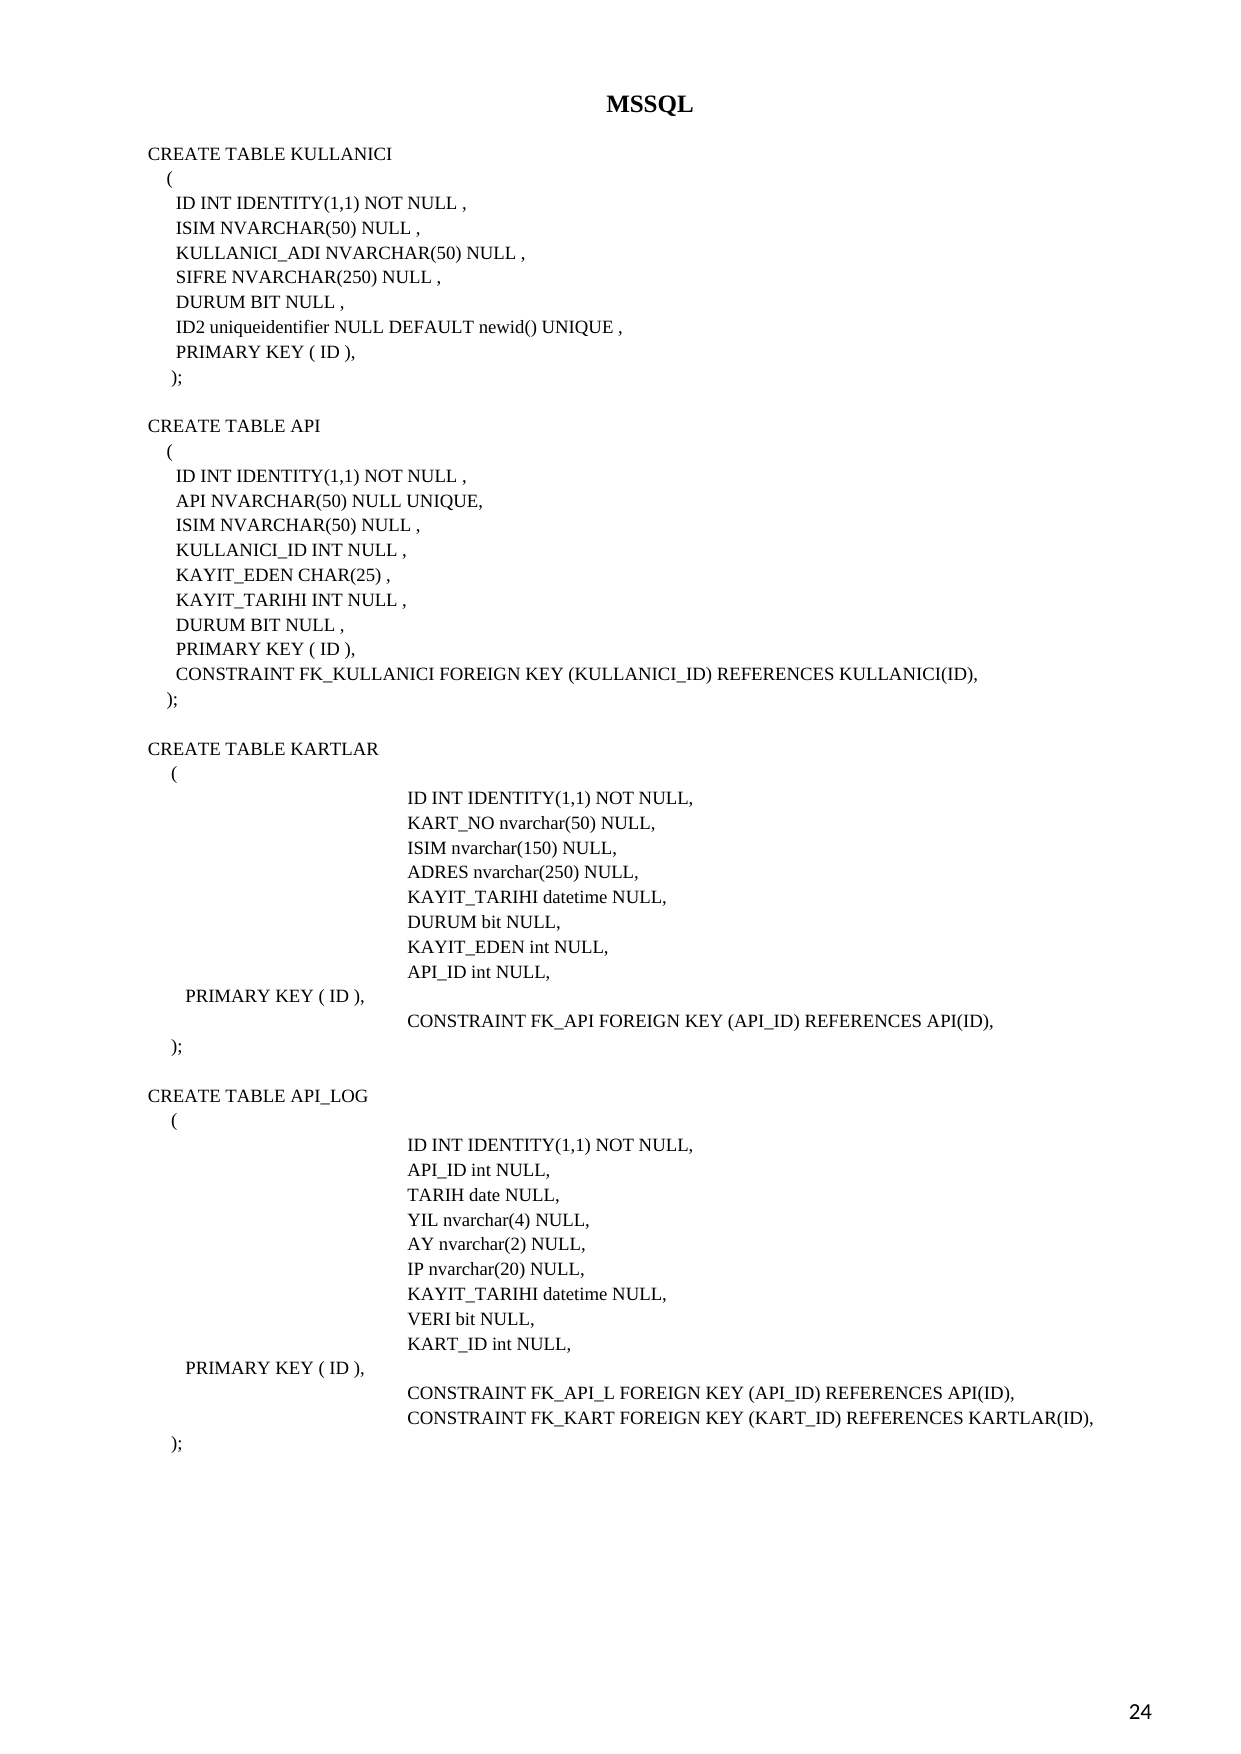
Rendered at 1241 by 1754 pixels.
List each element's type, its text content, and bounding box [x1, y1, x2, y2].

text PRIMARY KEY ( ID ), [148, 985, 1152, 1007]
text ISIM NVARCHAR(50) NULL , [148, 514, 1152, 536]
text ISIM nvarchar(150) NULL, [148, 837, 1152, 858]
text ( [148, 440, 1152, 462]
text ID INT IDENTITY(1,1) NOT NULL , [148, 465, 1152, 486]
text ID2 uniqueidentifier NULL DEFAULT newid() UNIQUE , [148, 316, 1152, 338]
text ( [148, 762, 1152, 784]
text ); [148, 366, 1152, 387]
text PRIMARY KEY ( ID ), [148, 1357, 1152, 1379]
text ID INT IDENTITY(1,1) NOT NULL , [148, 192, 1152, 214]
text CONSTRAINT FK_KART FOREIGN KEY (KART_ID) REFERENCES KARTLAR(ID), [148, 1407, 1152, 1428]
text ADRES nvarchar(250) NULL, [148, 861, 1152, 883]
text CREATE TABLE KARTLAR [148, 737, 1152, 759]
text ID INT IDENTITY(1,1) NOT NULL, [148, 787, 1152, 809]
text PRIMARY KEY ( ID ), [148, 341, 1152, 362]
text YIL nvarchar(4) NULL, [148, 1208, 1152, 1230]
text API_ID int NULL, [148, 961, 1152, 982]
text KAYIT_TARIHI INT NULL , [148, 589, 1152, 610]
text KAYIT_TARIHI datetime NULL, [148, 886, 1152, 908]
text KAYIT_EDEN int NULL, [148, 936, 1152, 957]
text ( [148, 1109, 1152, 1131]
text KAYIT_EDEN CHAR(25) , [148, 564, 1152, 586]
text KART_ID int NULL, [148, 1332, 1152, 1354]
text ); [148, 1035, 1152, 1057]
text DURUM BIT NULL , [148, 613, 1152, 635]
text ( [148, 167, 1152, 189]
text CREATE TABLE API_LOG [148, 1084, 1152, 1106]
text CREATE TABLE API [148, 415, 1152, 437]
text PRIMARY KEY ( ID ), [148, 638, 1152, 660]
text KAYIT_TARIHI datetime NULL, [148, 1283, 1152, 1304]
text MSSQL [148, 89, 1152, 117]
text DURUM BIT NULL , [148, 291, 1152, 313]
text CONSTRAINT FK_API_L FOREIGN KEY (API_ID) REFERENCES API(ID), [148, 1382, 1152, 1404]
text KART_NO nvarchar(50) NULL, [148, 812, 1152, 833]
text KULLANICI_ID INT NULL , [148, 539, 1152, 561]
text API_ID int NULL, [148, 1159, 1152, 1181]
text ); [148, 688, 1152, 709]
text SIFRE NVARCHAR(250) NULL , [148, 266, 1152, 288]
text TARIH date NULL, [148, 1184, 1152, 1205]
text DURUM bit NULL, [148, 911, 1152, 933]
text CONSTRAINT FK_API FOREIGN KEY (API_ID) REFERENCES API(ID), [148, 1010, 1152, 1032]
text API NVARCHAR(50) NULL UNIQUE, [148, 489, 1152, 511]
text AY nvarchar(2) NULL, [148, 1233, 1152, 1255]
text ISIM NVARCHAR(50) NULL , [148, 217, 1152, 238]
text KULLANICI_ADI NVARCHAR(50) NULL , [148, 242, 1152, 263]
text VERI bit NULL, [148, 1308, 1152, 1329]
text CREATE TABLE KULLANICI [148, 142, 1152, 164]
text IP nvarchar(20) NULL, [148, 1258, 1152, 1280]
text CONSTRAINT FK_KULLANICI FOREIGN KEY (KULLANICI_ID) REFERENCES KULLANICI(ID), [148, 663, 1152, 685]
text ); [148, 1432, 1152, 1453]
text ID INT IDENTITY(1,1) NOT NULL, [148, 1134, 1152, 1156]
